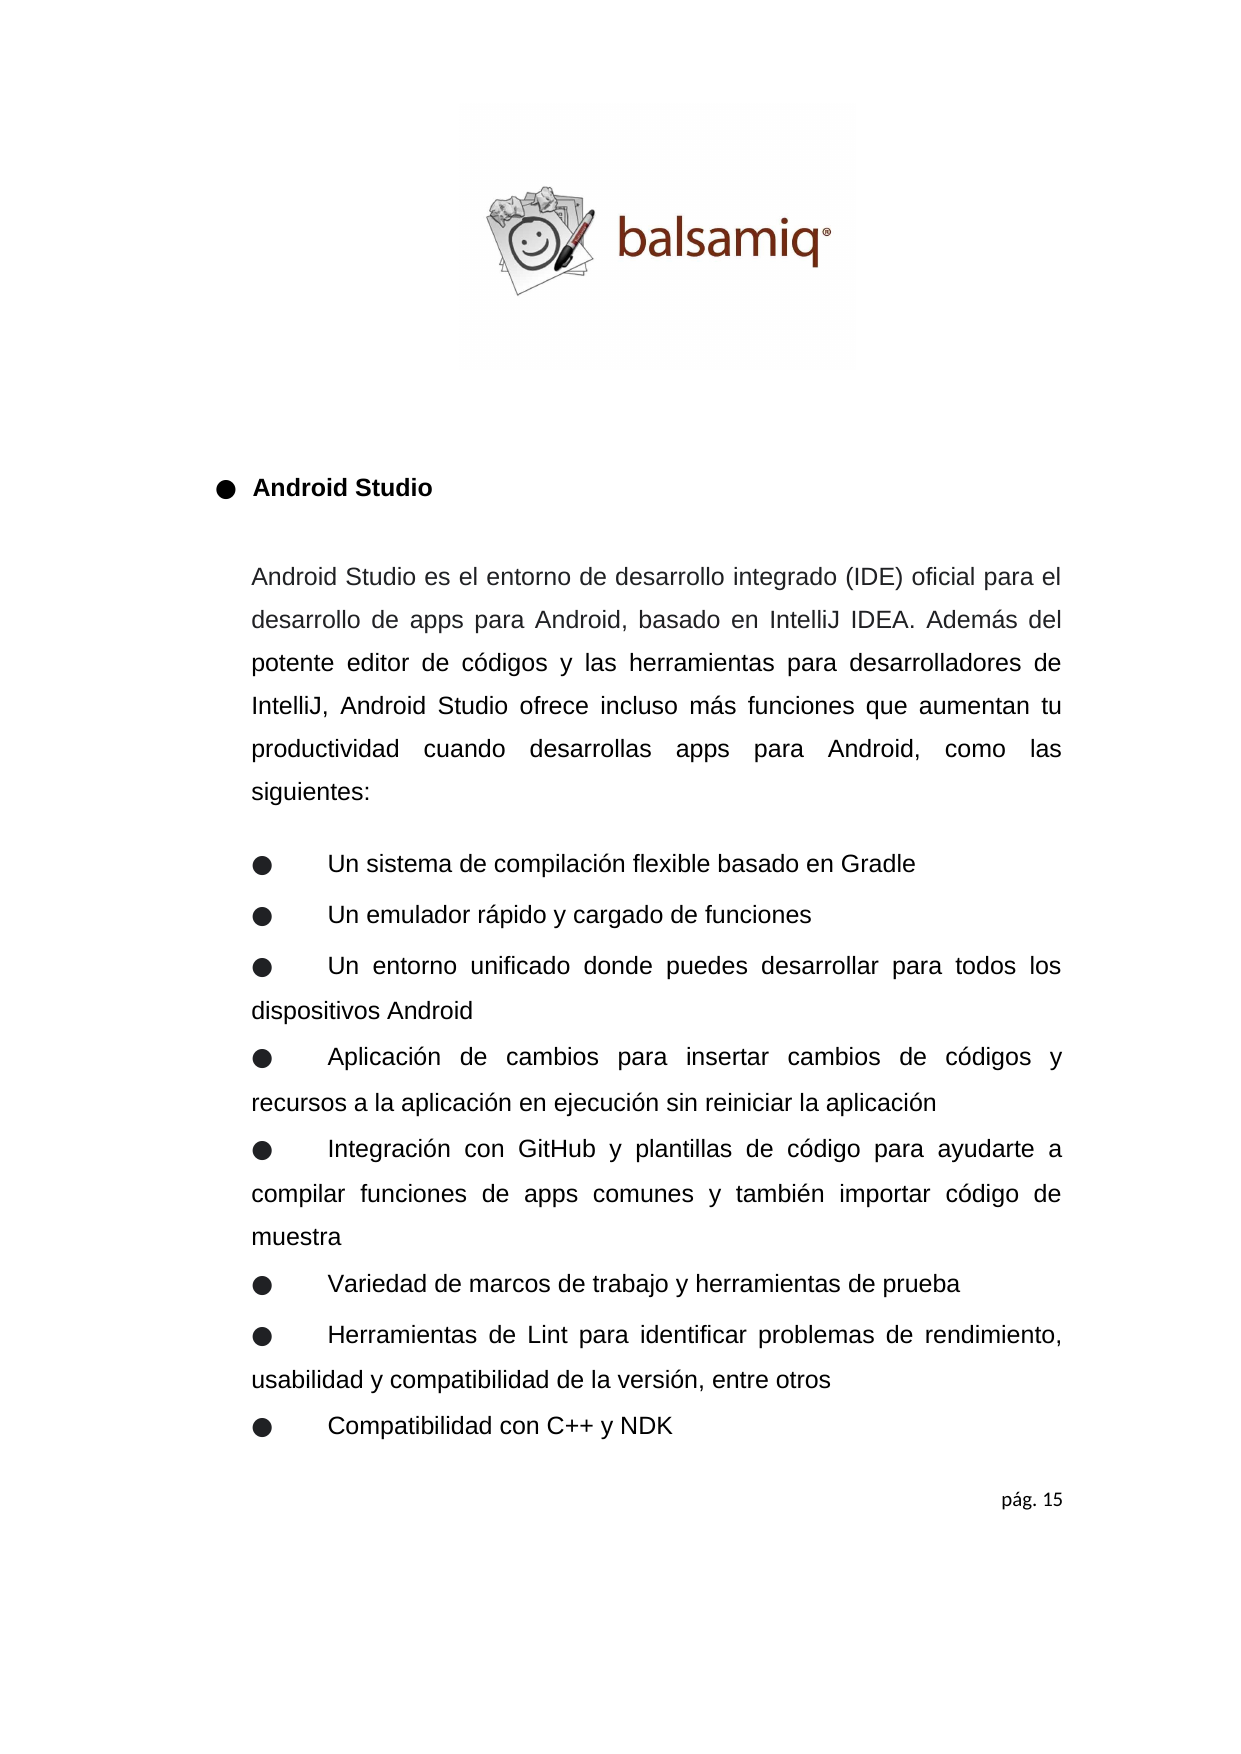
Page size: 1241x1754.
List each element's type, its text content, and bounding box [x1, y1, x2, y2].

list Integración con GitHub y plantillas de código para ayudarte a compilar funciones de apps comunes y también importar código de muestra [251, 1131, 1063, 1251]
list Un sistema de compilación flexible basado en Gradle [251, 845, 1063, 879]
list Herramientas de Lint para identificar problemas de rendimiento, usabilidad y compatibilidad de la versión, entre otros [251, 1316, 1063, 1393]
list Un entorno unificado donde puedes desarrollar para todos los dispositivos Android [251, 947, 1063, 1025]
picture [459, 103, 857, 370]
list Aplicación de cambios para insertar cambios de códigos y recursos a la aplicación en ejecución sin reiniciar la aplicación [251, 1039, 1063, 1116]
list Variedad de marcos de trabajo y herramientas de prueba [251, 1265, 1063, 1299]
list Android Studio [215, 460, 1063, 511]
list Un emulador rápido y cargado de funciones [251, 896, 1063, 931]
text Android Studio es el entorno de desarrollo integrado (IDE) oficial para el desarrollo de apps para Android, basado en IntelliJ IDEA. Además del potente editor de códigos y las herramientas para desarrolladores de IntelliJ, Android Studio ofrece incluso más funciones que aumentan tu productividad cuando desarrollas apps para Android, como las siguientes: [251, 562, 1063, 806]
list Compatibilidad con C++ y NDK [251, 1408, 1063, 1442]
